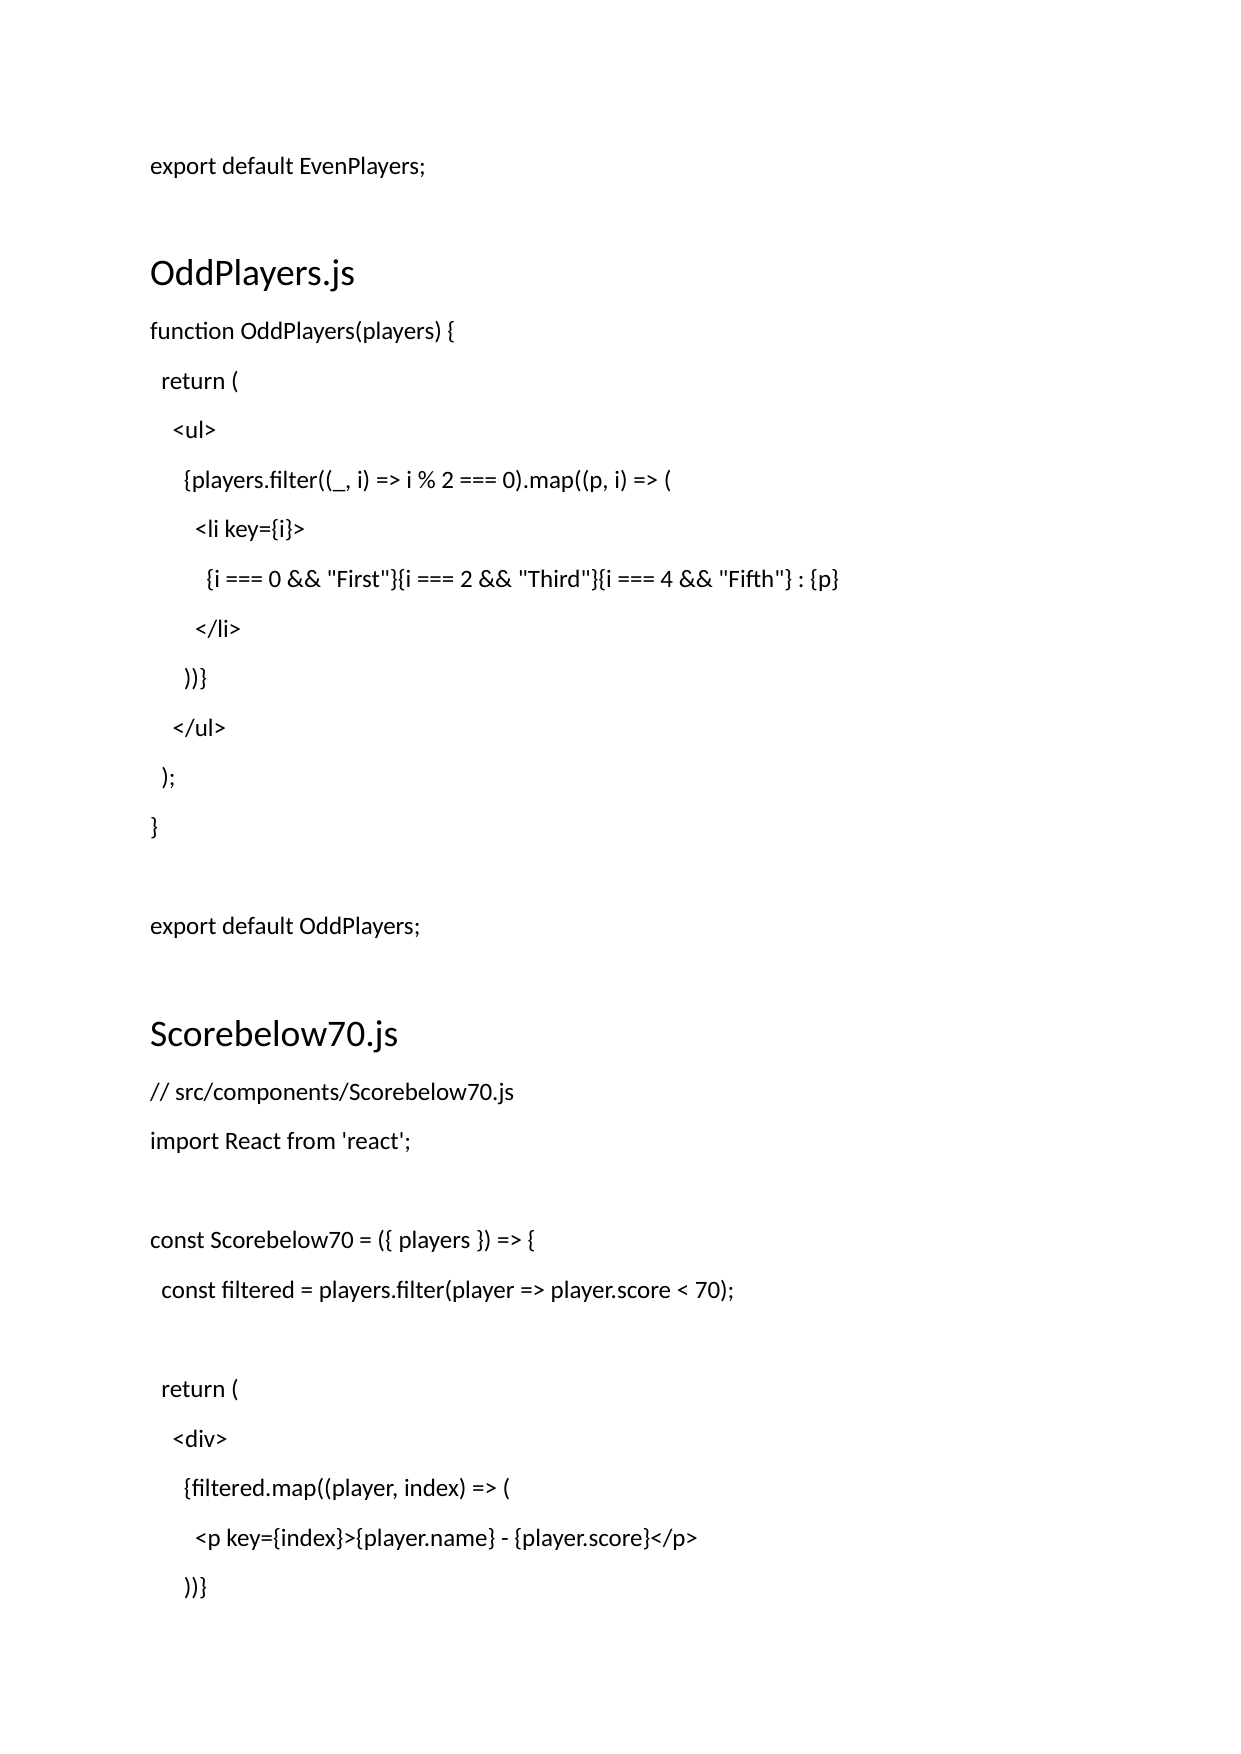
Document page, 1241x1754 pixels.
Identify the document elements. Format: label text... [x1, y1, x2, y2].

text const filtered = players.filter(player => player.score < 70); [150, 1274, 1090, 1304]
text </li> [150, 613, 1090, 643]
text import React from 'react'; [150, 1125, 1090, 1156]
text </ul> [150, 712, 1090, 742]
text <ul> [150, 414, 1090, 445]
text ); [150, 762, 1090, 792]
text export default OddPlayers; [150, 910, 1090, 941]
text <div> [150, 1423, 1090, 1453]
text ))} [150, 1571, 1090, 1602]
text } [150, 811, 1090, 842]
text const Scorebelow70 = ({ players }) => { [150, 1224, 1090, 1255]
text Scorebelow70.js [150, 1009, 1090, 1055]
text function OddPlayers(players) { [150, 315, 1090, 346]
text <li key={i}> [150, 514, 1090, 544]
text // src/components/Scorebelow70.js [150, 1076, 1090, 1106]
text {i === 0 && "First"}{i === 2 && "Third"}{i === 4 && "Fifth"} : {p} [150, 563, 1090, 594]
text {filtered.map((player, index) => ( [150, 1472, 1090, 1503]
text return ( [150, 365, 1090, 395]
text OddPlayers.js [150, 249, 1090, 295]
text export default EvenPlayers; [150, 150, 1090, 181]
text return ( [150, 1373, 1090, 1404]
text <p key={index}>{player.name} - {player.score}</p> [150, 1522, 1090, 1552]
text {players.filter((_, i) => i % 2 === 0).map((p, i) => ( [150, 464, 1090, 494]
text ))} [150, 662, 1090, 693]
